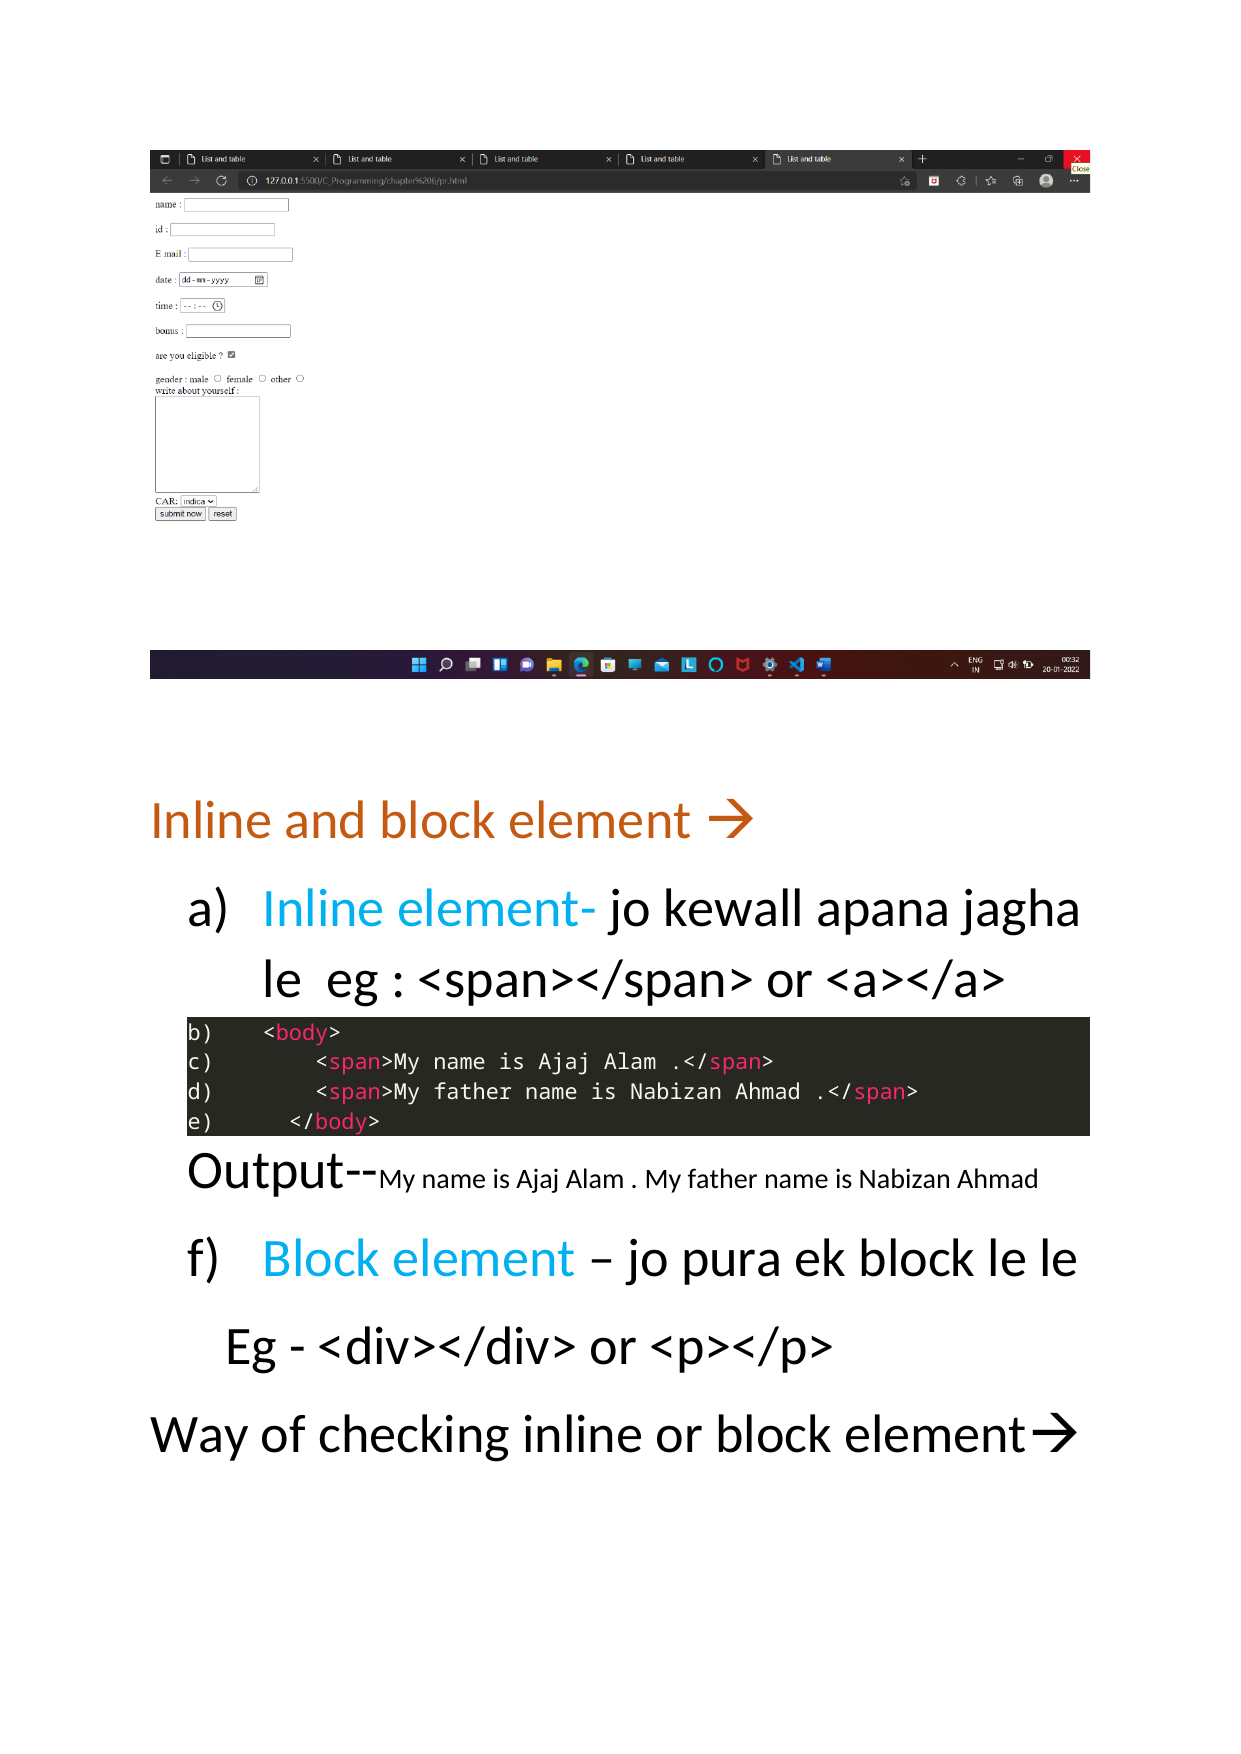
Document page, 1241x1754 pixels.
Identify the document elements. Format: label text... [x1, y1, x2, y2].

list Inline element- jo kewall apana jagha le eg : <span></span> or <a></a> [187, 874, 1090, 1011]
text Inline and block element [150, 786, 1090, 852]
list <body> [187, 1017, 1090, 1046]
text Eg - <div></div> or <p></p> [225, 1312, 1090, 1378]
list Block element – jo pura ek block le le [187, 1224, 1090, 1290]
picture [150, 150, 1091, 679]
text Output--My name is Ajaj Alam . My father name is Nabizan Ahmad [187, 1136, 1090, 1202]
list <span>My father name is Nabizan Ahmad .</span> [187, 1076, 1090, 1106]
list </body> [187, 1106, 1090, 1136]
text Way of checking inline or block element [150, 1400, 1090, 1466]
list <span>My name is Ajaj Alam .</span> [187, 1046, 1090, 1076]
